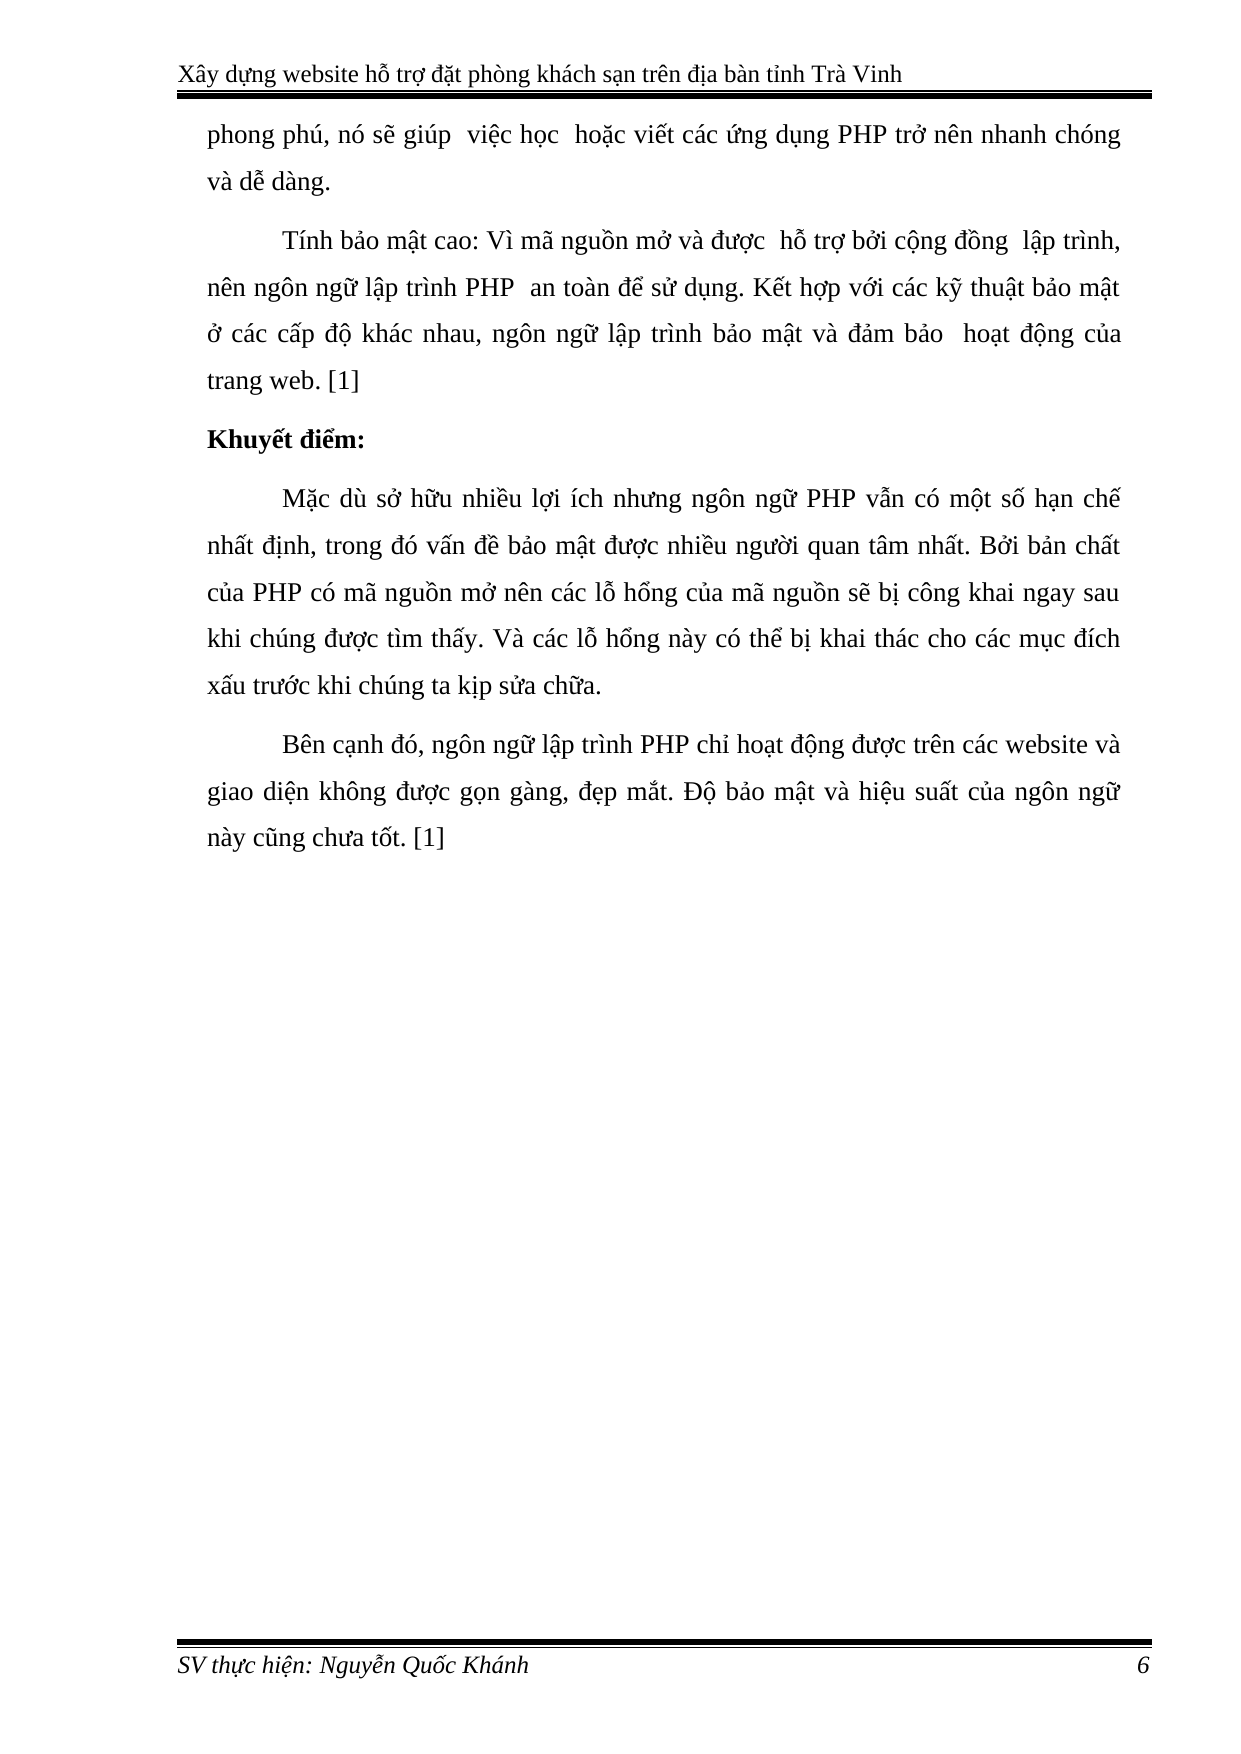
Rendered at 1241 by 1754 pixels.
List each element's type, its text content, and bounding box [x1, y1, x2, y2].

text Mặc dù sở hữu nhiều lợi ích nhưng ngôn ngữ PHP vẫn có một số hạn chế nhất định, trong đó vấn đề bảo mật được nhiều người quan tâm nhất. Bởi bản chất của PHP có mã nguồn mở nên các lỗ hổng của mã nguồn sẽ bị công khai ngay sau khi chúng được tìm thấy. Và các lỗ hổng này có thể bị khai thác cho các mục đích xấu trước khi chúng ta kịp sửa chữa. [207, 482, 1122, 700]
text Tính bảo mật cao: Vì mã nguồn mở và được hỗ trợ bởi cộng đồng lập trình, nên ngôn ngữ lập trình PHP an toàn để sử dụng. Kết hợp với các kỹ thuật bảo mật ở các cấp độ khác nhau, ngôn ngữ lập trình bảo mật và đảm bảo hoạt động của trang web. [207, 224, 1122, 395]
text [207, 118, 1122, 196]
text Khuyết điểm: [207, 423, 1122, 454]
text Bên cạnh đó, ngôn ngữ lập trình PHP chỉ hoạt động được trên các website và giao diện không được gọn gàng, đẹp mắt. Độ bảo mật và hiệu suất của ngôn ngữ này cũng chưa tốt. [207, 728, 1122, 853]
